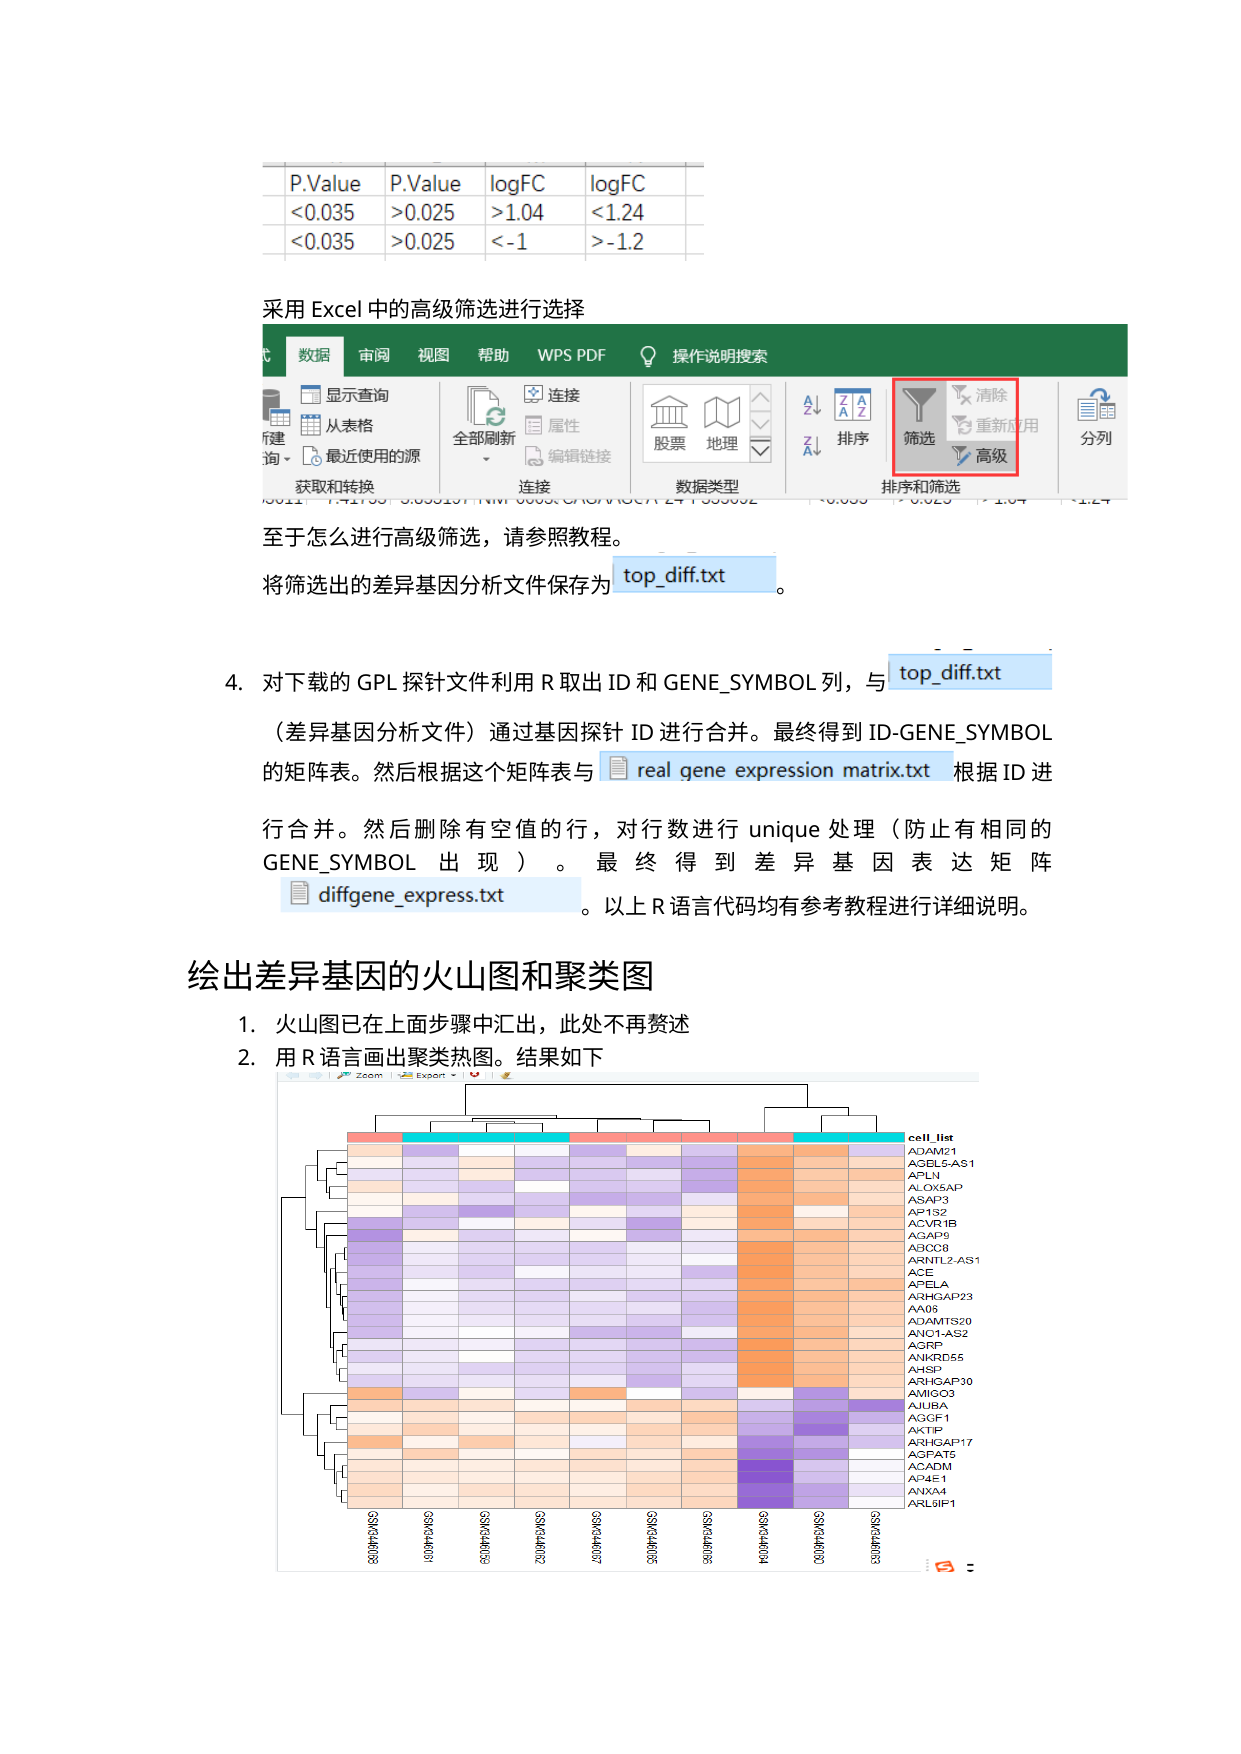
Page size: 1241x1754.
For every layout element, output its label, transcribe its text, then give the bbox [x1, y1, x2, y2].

picture [262, 162, 704, 261]
list 对下载的GPL探针文件利用R取出ID和GENE_SYMBOL列，与（差异基因分析文件）通过基因探针ID进行合并。最终得到ID-GENE_SYMBOL的矩阵表。然后根据这个矩阵表与根据ID进行合并。然后删除有空值的行，对行数进行unique处理（防止有相同的GENE_SYMBOL出现）。最终得到差异基因表达矩阵。以上R语言代码均有参考教程进行详细说明。 [225, 649, 1053, 942]
picture [612, 552, 777, 594]
list 至于怎么进行高级筛选，请参照教程。 [262, 519, 1053, 552]
list 用R语言画出聚类热图。结果如下 [237, 1039, 1053, 1072]
text 绘出差异基因的火山图和聚类图 [187, 942, 1053, 1007]
picture [596, 747, 954, 781]
picture [262, 324, 1128, 505]
picture [275, 1072, 979, 1572]
list 火山图已在上面步骤中汇出，此处不再赘述 [237, 1007, 1053, 1039]
list 采用Excel中的高级筛选进行选择 [262, 292, 1053, 324]
picture [262, 877, 582, 915]
list 将筛选出的差异基因分析文件保存为。 [262, 552, 1053, 617]
picture [888, 649, 1053, 691]
